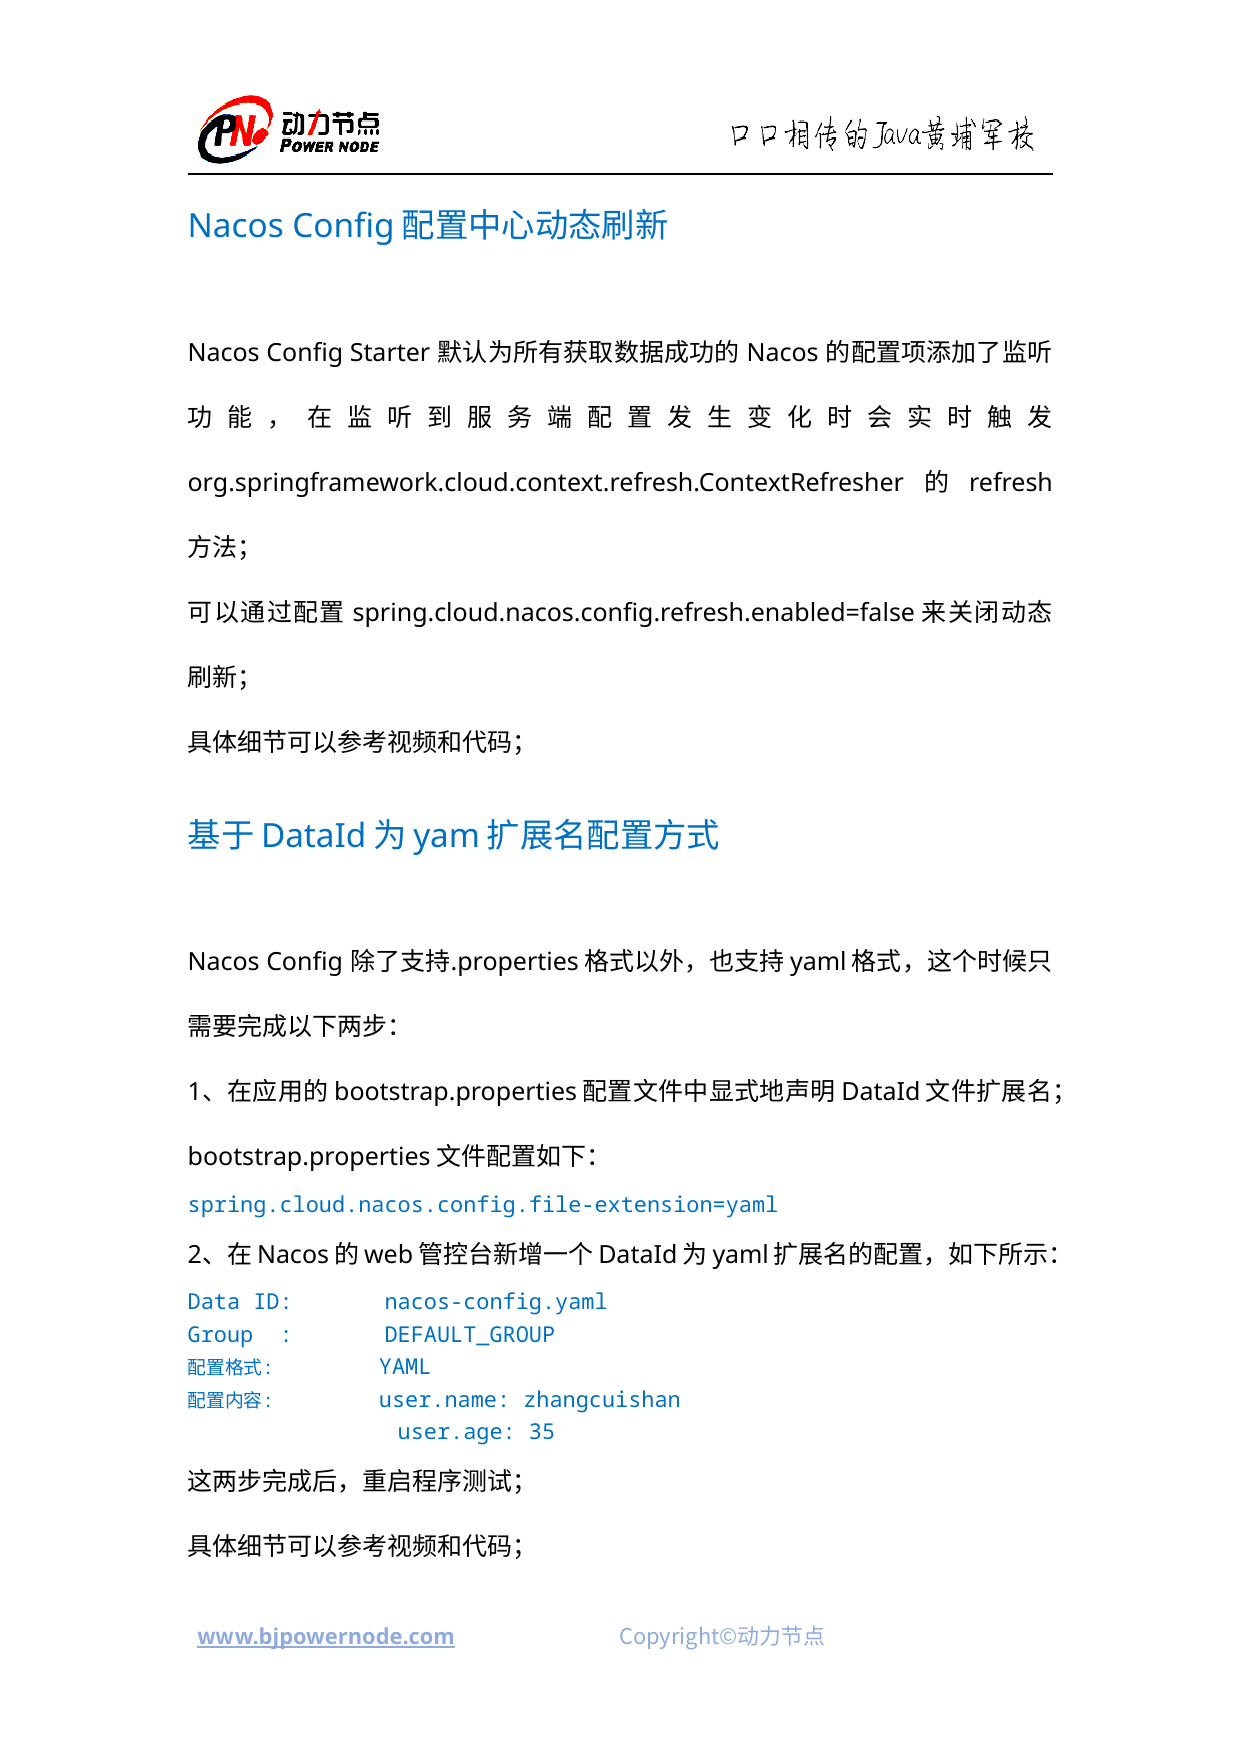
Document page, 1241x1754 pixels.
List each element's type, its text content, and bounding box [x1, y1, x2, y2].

text spring.cloud.nacos.config.file-extension=yaml [187, 1187, 1053, 1220]
text 可以通过配置 spring.cloud.nacos.config.refresh.enabled=false 来关闭动态刷新； [187, 578, 1053, 708]
text 具体细节可以参考视频和代码； [187, 708, 1053, 773]
text 配置内容: user.name: zhangcuishan [187, 1382, 1053, 1415]
subtitle Nacos Config配置中心动态刷新 [187, 191, 1053, 256]
subtitle 基于DataId为yam扩展名配置方式 [187, 800, 1053, 865]
text Nacos Config Starter 默认为所有获取数据成功的 Nacos 的配置项添加了监听功能，在监听到服务端配置发生变化时会实时触发 org.springframework.cloud.context.refresh.ContextRefresher的refresh 方法； [187, 318, 1053, 578]
text 2、在Nacos的web管控台新增一个DataId为yaml扩展名的配置，如下所示： [187, 1220, 1053, 1285]
text Nacos Config 除了支持.properties格式以外，也支持yaml格式，这个时候只需要完成以下两步： [187, 927, 1053, 1057]
text Data ID: nacos-config.yaml [187, 1285, 1053, 1317]
text 具体细节可以参考视频和代码； [187, 1512, 1053, 1577]
text Group : DEFAULT_GROUP [187, 1317, 1053, 1350]
text 1、在应用的bootstrap.properties配置文件中显式地声明DataId文件扩展名；bootstrap.properties文件配置如下： [187, 1057, 1053, 1187]
picture [187, 88, 1053, 172]
text 配置格式: YAML [187, 1350, 1053, 1382]
text 这两步完成后，重启程序测试； [187, 1447, 1053, 1512]
text user.age: 35 [187, 1415, 1053, 1447]
